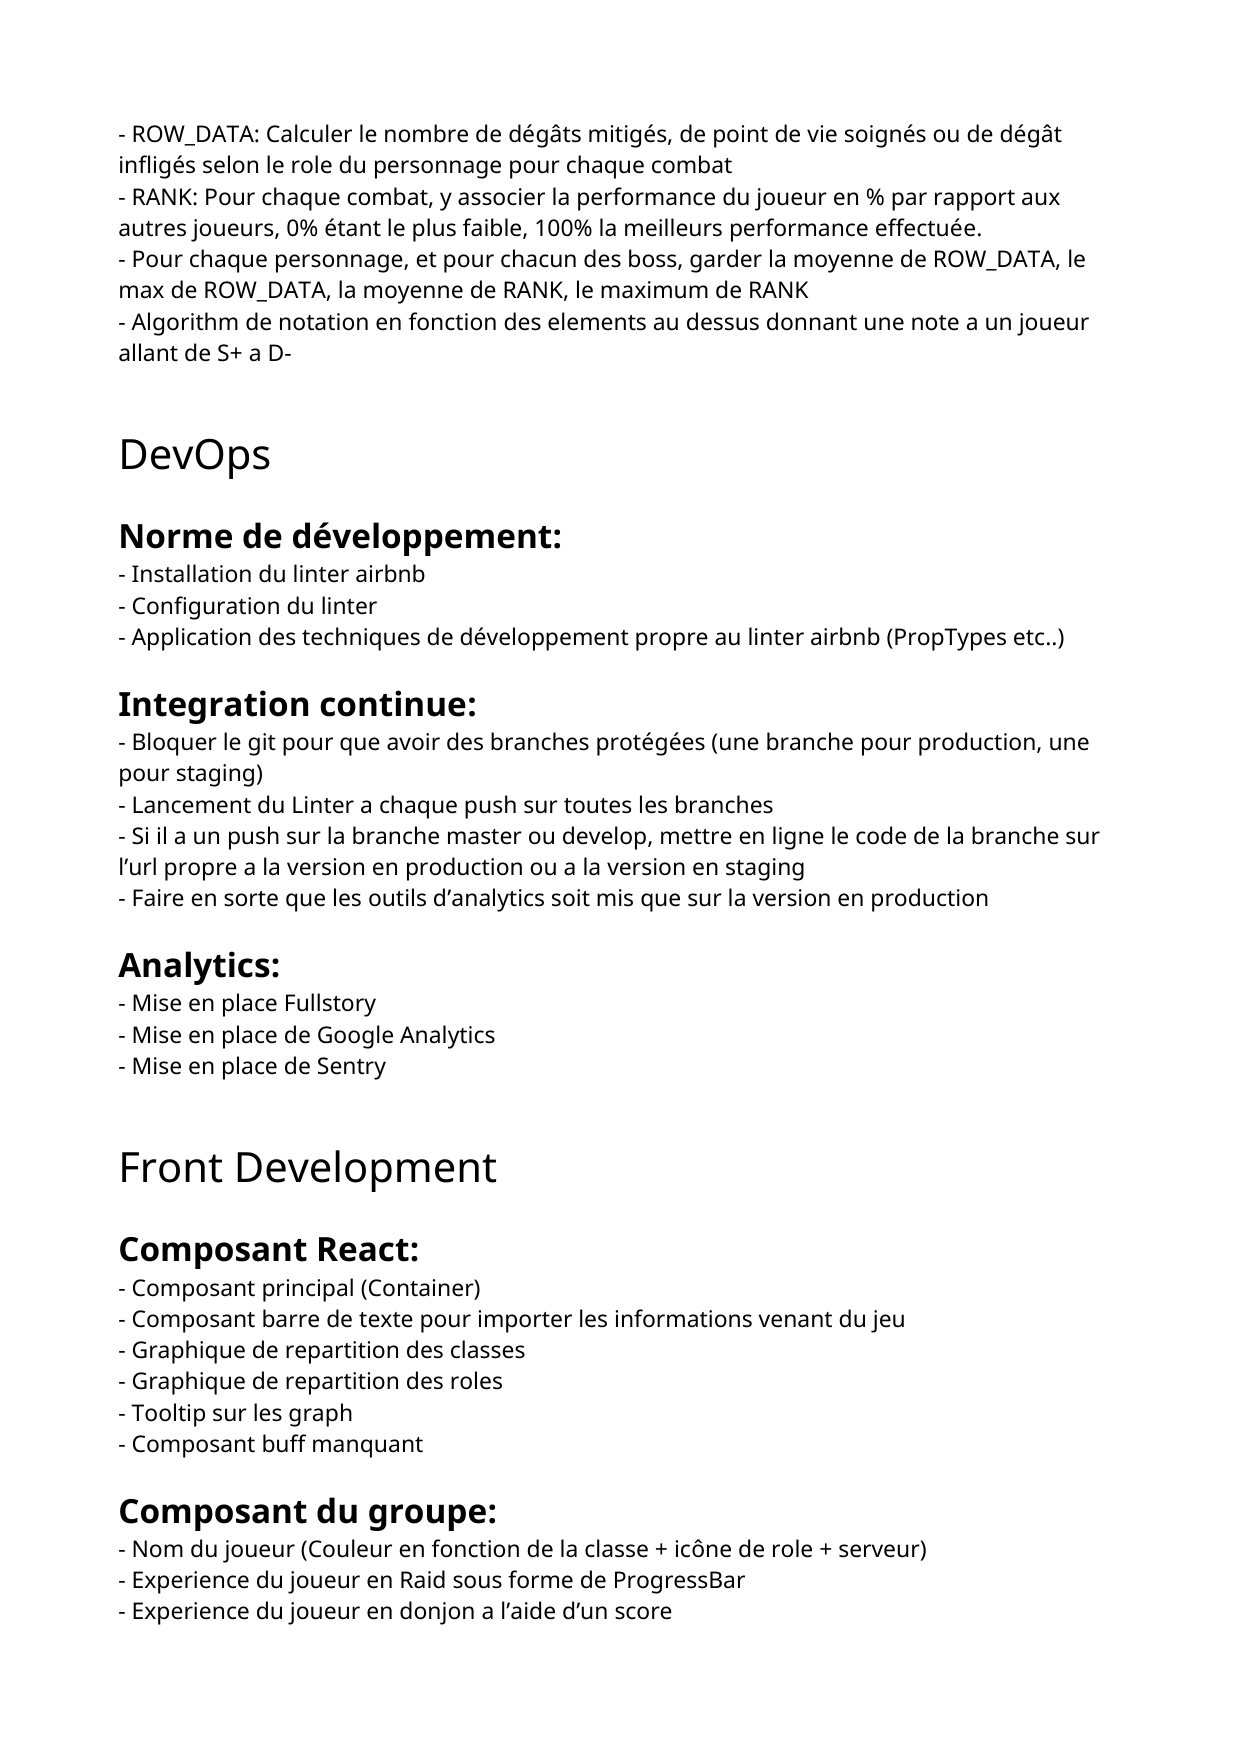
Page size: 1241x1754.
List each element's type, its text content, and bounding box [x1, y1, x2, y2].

text - Bloquer le git pour que avoir des branches protégées (une branche pour production, une pour staging) [118, 726, 1122, 788]
text - Graphique de repartition des roles [118, 1365, 1122, 1396]
text - Si il a un push sur la branche master ou develop, mettre en ligne le code de la branche sur l’url propre a la version en production ou a la version en staging [118, 820, 1122, 882]
text - Application des techniques de développement propre au linter airbnb (PropTypes etc..) [118, 621, 1122, 652]
text - Experience du joueur en donjon a l’aide d’un score [118, 1595, 1122, 1627]
text - Pour chaque personnage, et pour chacun des boss, garder la moyenne de ROW_DATA, le max de ROW_DATA, la moyenne de RANK, le maximum de RANK [118, 243, 1122, 306]
text Composant React: [118, 1226, 1122, 1271]
text Norme de développement: [118, 513, 1122, 558]
text - Lancement du Linter a chaque push sur toutes les branches [118, 788, 1122, 820]
text Composant du groupe: [118, 1487, 1122, 1533]
subtitle Front Development [118, 1138, 1122, 1195]
text - Composant buff manquant [118, 1428, 1122, 1459]
text - Configuration du linter [118, 590, 1122, 621]
text - Mise en place de Sentry [118, 1050, 1122, 1081]
text - RANK: Pour chaque combat, y associer la performance du joueur en % par rapport aux autres joueurs, 0% étant le plus faible, 100% la meilleurs performance effectuée. [118, 181, 1122, 243]
text - Experience du joueur en Raid sous forme de ProgressBar [118, 1564, 1122, 1595]
text - Composant principal (Container) [118, 1271, 1122, 1303]
subtitle DevOps [118, 425, 1122, 482]
text - Composant barre de texte pour importer les informations venant du jeu [118, 1303, 1122, 1334]
text - Mise en place de Google Analytics [118, 1019, 1122, 1050]
text - Faire en sorte que les outils d’analytics soit mis que sur la version en production [118, 882, 1122, 913]
text - Tooltip sur les graph [118, 1396, 1122, 1428]
text - Installation du linter airbnb [118, 558, 1122, 590]
text Analytics: [118, 942, 1122, 987]
text Integration continue: [118, 681, 1122, 726]
text - Algorithm de notation en fonction des elements au dessus donnant une note a un joueur allant de S+ a D- [118, 306, 1122, 368]
text - Nom du joueur (Couleur en fonction de la classe + icône de role + serveur) [118, 1533, 1122, 1564]
text - Mise en place Fullstory [118, 987, 1122, 1019]
text - ROW_DATA: Calculer le nombre de dégâts mitigés, de point de vie soignés ou de dégât infligés selon le role du personnage pour chaque combat [118, 118, 1122, 181]
text - Graphique de repartition des classes [118, 1334, 1122, 1365]
